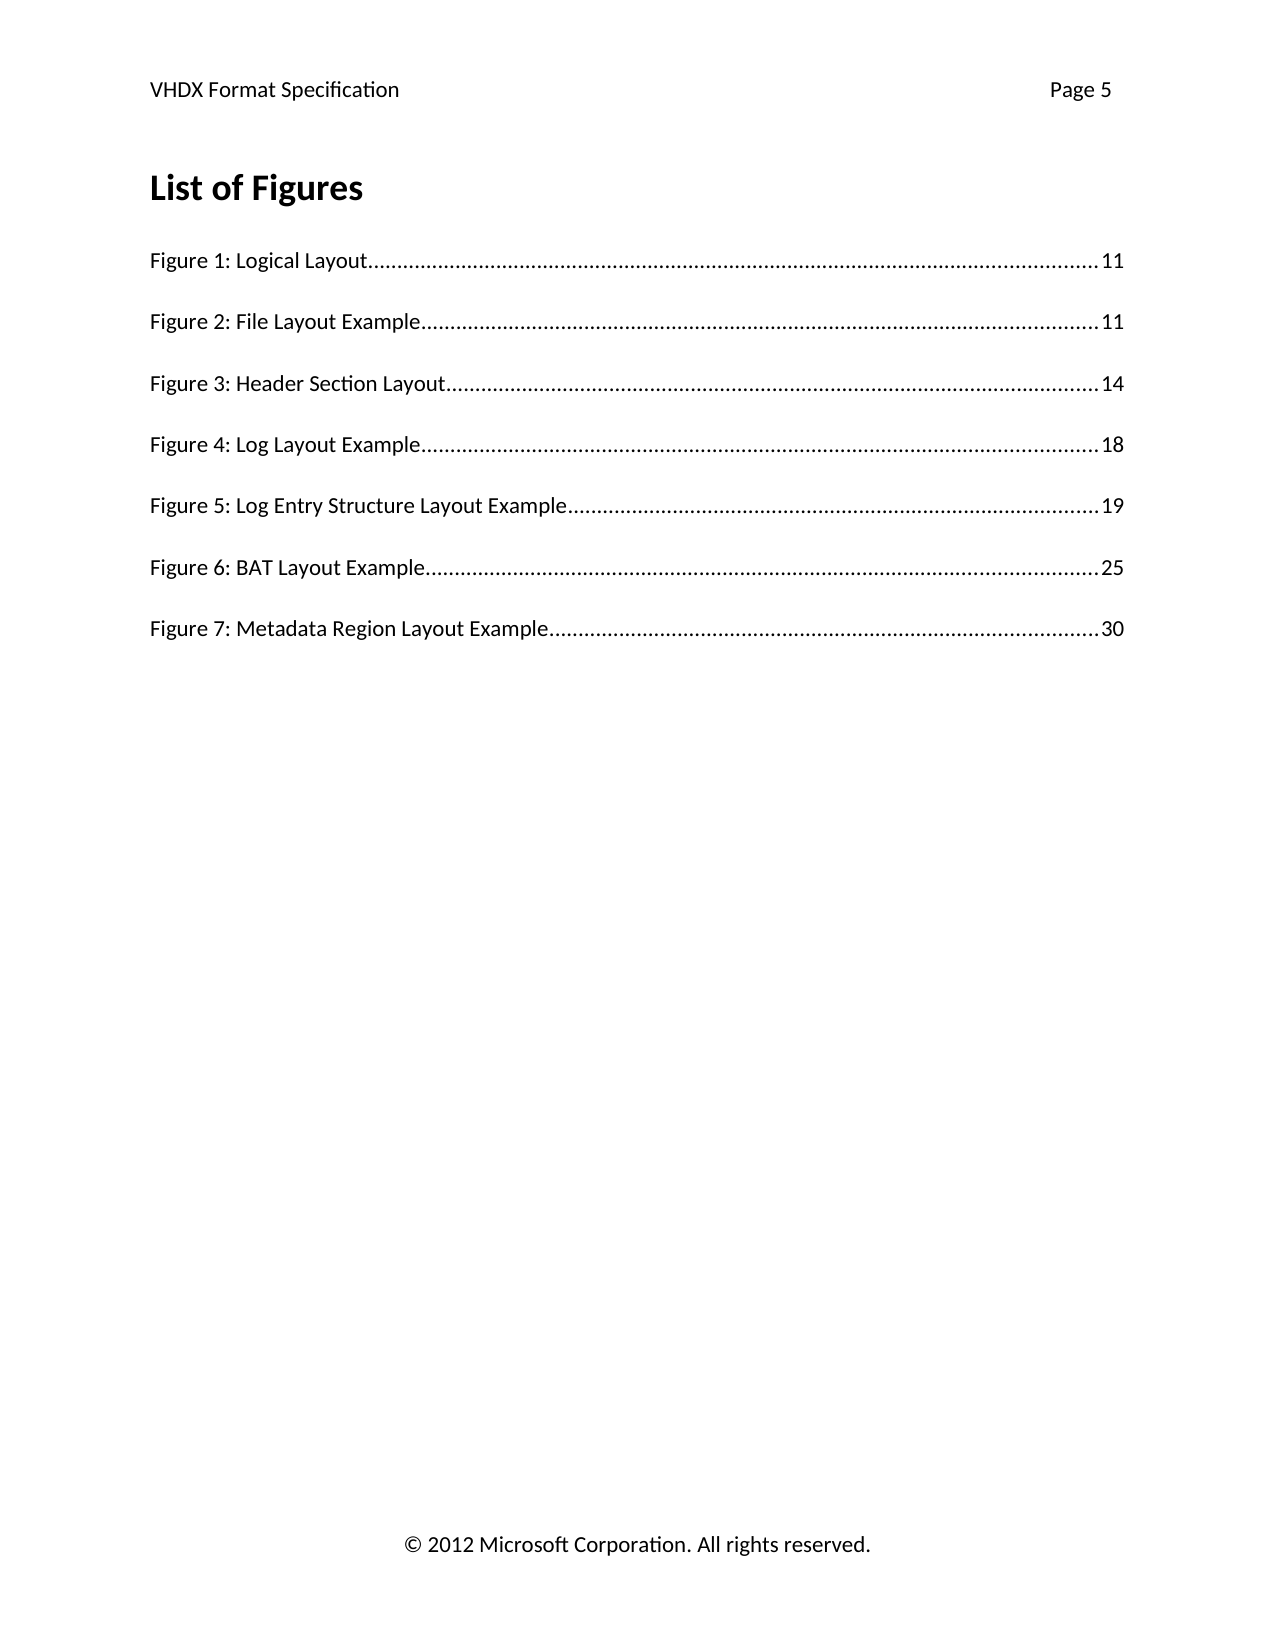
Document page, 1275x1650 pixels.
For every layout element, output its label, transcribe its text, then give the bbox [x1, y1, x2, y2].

text Figure 6: BAT Layout Example 25 [150, 553, 1125, 581]
text Figure 2: File Layout Example 11 [150, 307, 1125, 335]
text Figure 4: Log Layout Example 18 [150, 430, 1125, 458]
text Figure 7: Metadata Region Layout Example 30 [150, 614, 1125, 642]
text Figure 1: Logical Layout 11 [150, 246, 1125, 274]
text List of Figures [150, 164, 1125, 210]
text Figure 3: Header Section Layout 14 [150, 369, 1125, 397]
text Figure 5: Log Entry Structure Layout Example 19 [150, 491, 1125, 519]
